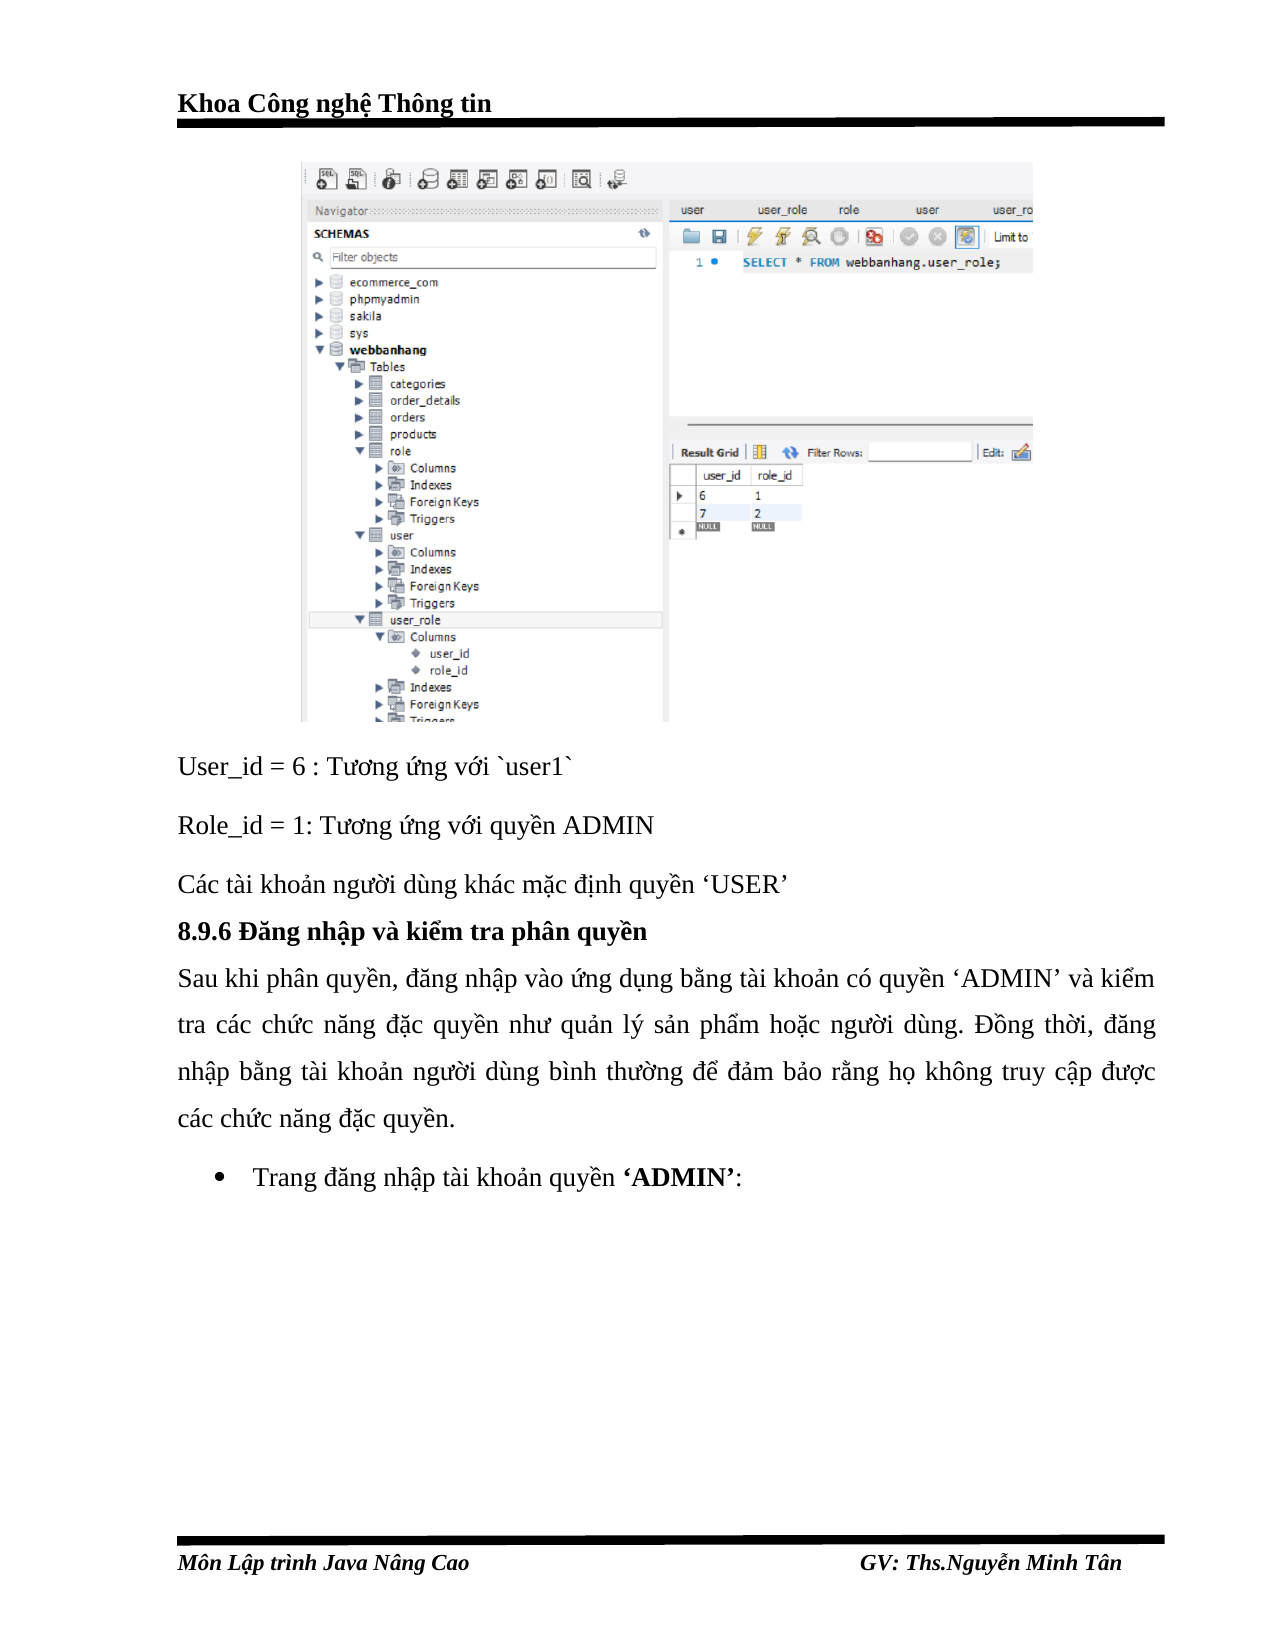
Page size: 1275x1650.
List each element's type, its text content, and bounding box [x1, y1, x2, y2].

text Role_id = 1: Tương ứng với quyền ADMIN [177, 809, 1157, 840]
text 8.9.6 Đăng nhập và kiểm tra phân quyền [177, 915, 1157, 946]
list Trang đăng nhập tài khoản quyền ‘ADMIN’: [215, 1161, 1157, 1192]
text Các tài khoản người dùng khác mặc định quyền ‘USER’ [177, 868, 1157, 899]
picture [301, 162, 1033, 722]
text User_id = 6 : Tương ứng với `user1` [177, 750, 1157, 781]
text Sau khi phân quyền, đăng nhập vào ứng dụng bằng tài khoản có quyền ‘ADMIN’ và kiểm tra các chức năng đặc quyền như quản lý sản phẩm hoặc người dùng. Đồng thời, đăng nhập bằng tài khoản người dùng bình thường để đảm bảo rằng họ không truy cập được các chức năng đặc quyền. [177, 962, 1157, 1133]
